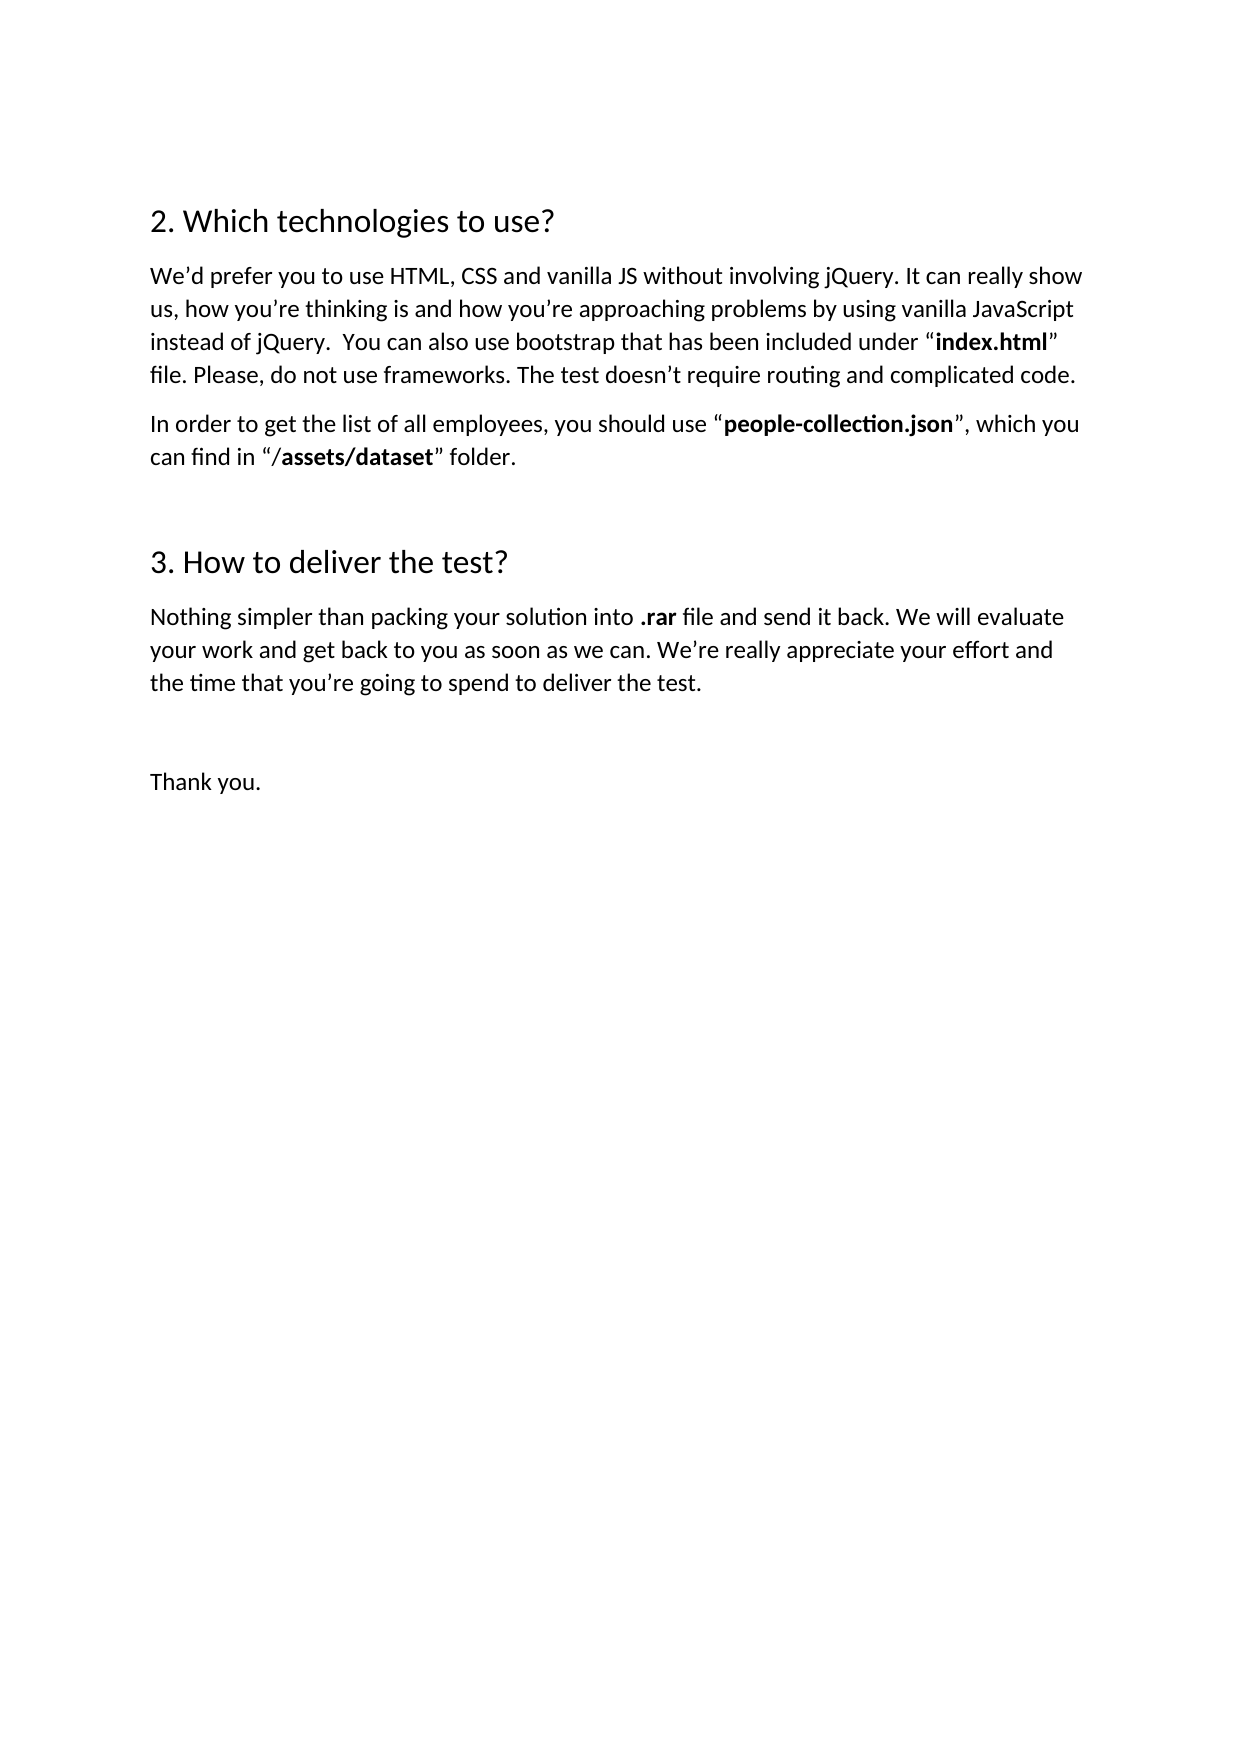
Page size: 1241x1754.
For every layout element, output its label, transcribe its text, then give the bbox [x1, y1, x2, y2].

text Thank you. [150, 766, 1090, 797]
text 2. Which technologies to use? [150, 199, 1090, 240]
text We’d prefer you to use HTML, CSS and vanilla JS without involving jQuery. It can really show us, how you’re thinking is and how you’re approaching problems by using vanilla JavaScript instead of jQuery. You can also use bootstrap that has been included under “index.html” file. Please, do not use frameworks. The test doesn’t require routing and complicated code. [150, 260, 1090, 389]
text 3. How to deliver the test? [150, 541, 1090, 581]
text In order to get the list of all employees, you should use “people-collection.json”, which you can find in “/assets/dataset” folder. [150, 408, 1090, 472]
text Nothing simpler than packing your solution into .rar file and send it back. We will evaluate your work and get back to you as soon as we can. We’re really appreciate your effort and the time that you’re going to spend to deliver the test. [150, 601, 1090, 698]
